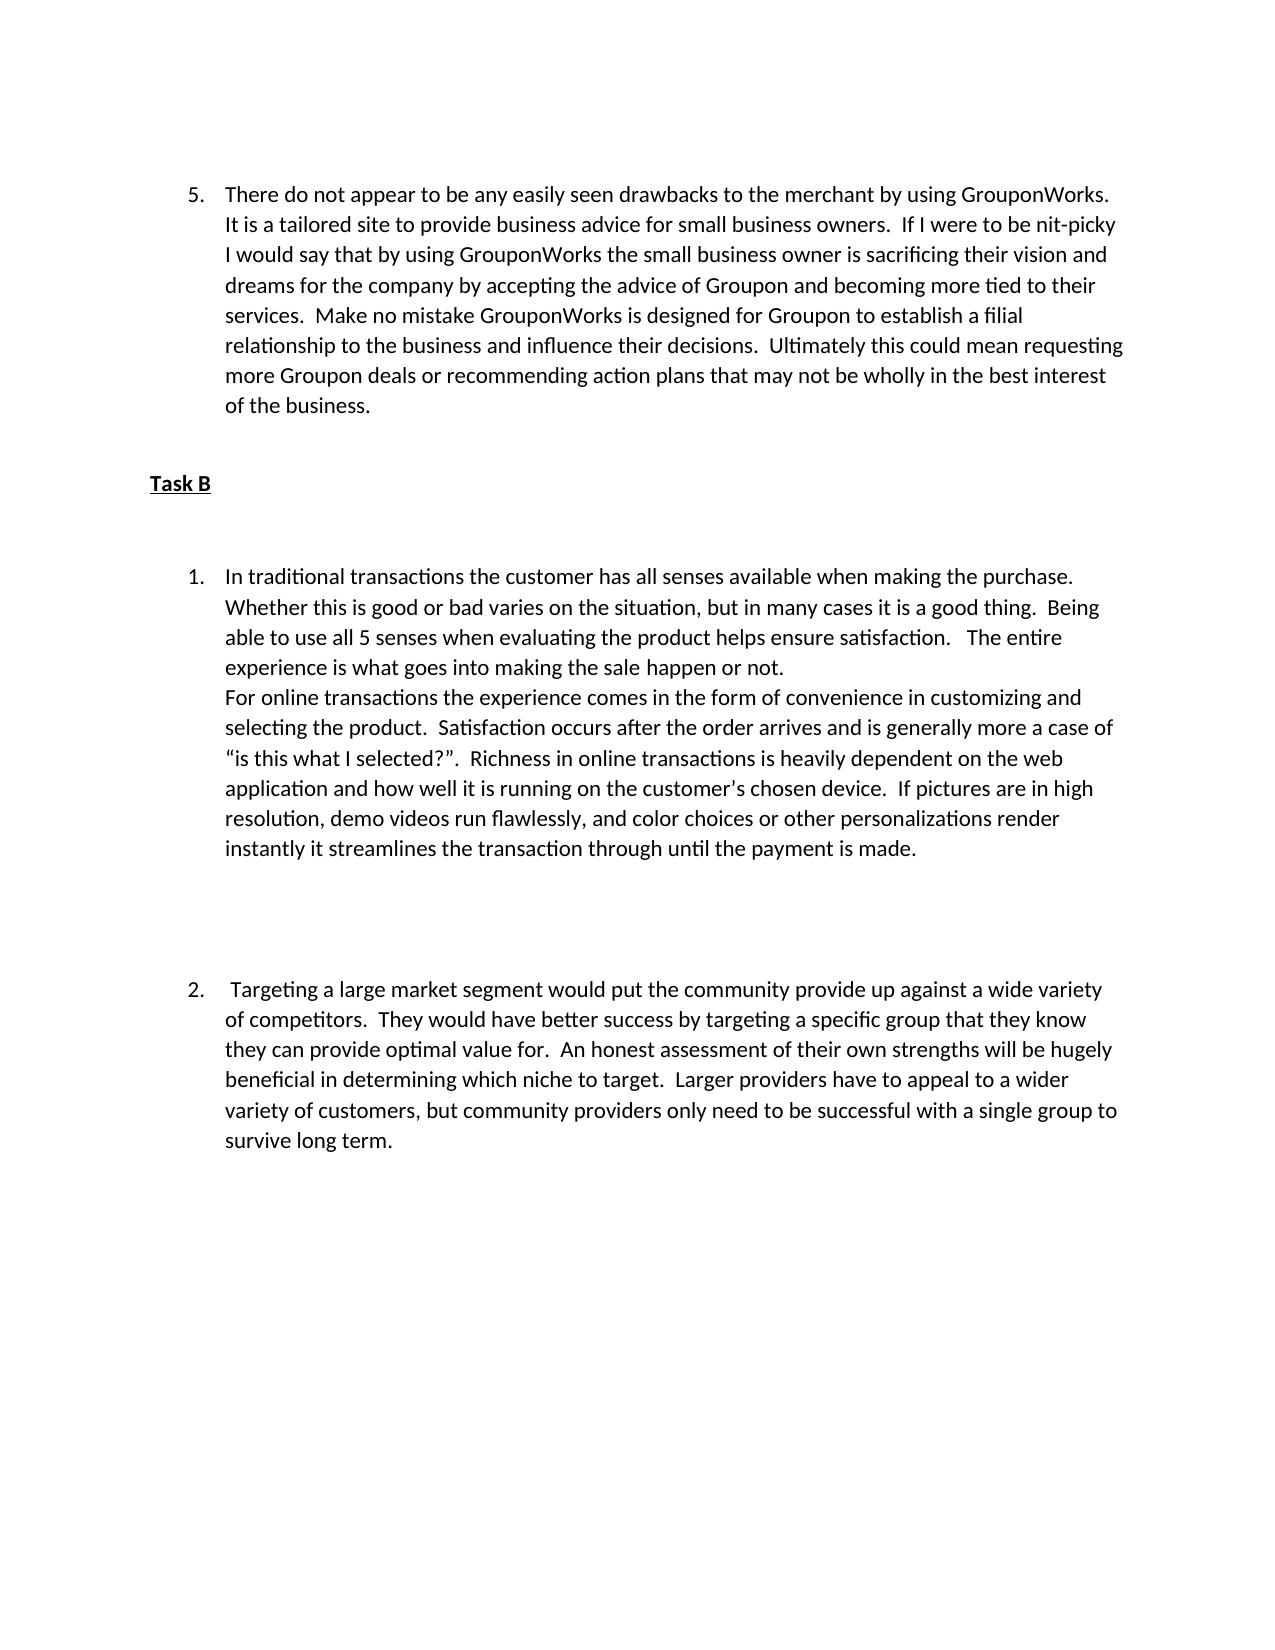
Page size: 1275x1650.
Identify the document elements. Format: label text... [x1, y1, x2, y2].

list In traditional transactions the customer has all senses available when making the purchase. Whether this is good or bad varies on the situation, but in many cases it is a good thing. Being able to use all 5 senses when evaluating the product helps ensure satisfaction. The entire experience is what goes into making the sale happen or not. [187, 562, 1125, 681]
list For online transactions the experience comes in the form of convenience in customizing and selecting the product. Satisfaction occurs after the order arrives and is generally more a case of “is this what I selected?”. Richness in online transactions is heavily dependent on the web application and how well it is running on the customer’s chosen device. If pictures are in high resolution, demo videos run flawlessly, and color choices or other personalizations render instantly it streamlines the transaction through until the payment is made. [225, 683, 1125, 862]
list Targeting a large market segment would put the community provide up against a wide variety of competitors. They would have better success by targeting a specific group that they know they can provide optimal value for. An honest assessment of their own strengths will be hugely beneficial in determining which niche to target. Larger providers have to appeal to a wider variety of customers, but community providers only need to be successful with a single group to survive long term. [187, 975, 1125, 1154]
text Task B [150, 469, 1125, 497]
list There do not appear to be any easily seen drawbacks to the merchant by using GrouponWorks. It is a tailored site to provide business advice for small business owners. If I were to be nit-picky I would say that by using GrouponWorks the small business owner is sacrificing their vision and dreams for the company by accepting the advice of Groupon and becoming more tied to their services. Make no mistake GrouponWorks is designed for Groupon to establish a filial relationship to the business and influence their decisions. Ultimately this could mean requesting more Groupon deals or recommending action plans that may not be wholly in the best interest of the business. [187, 180, 1125, 420]
